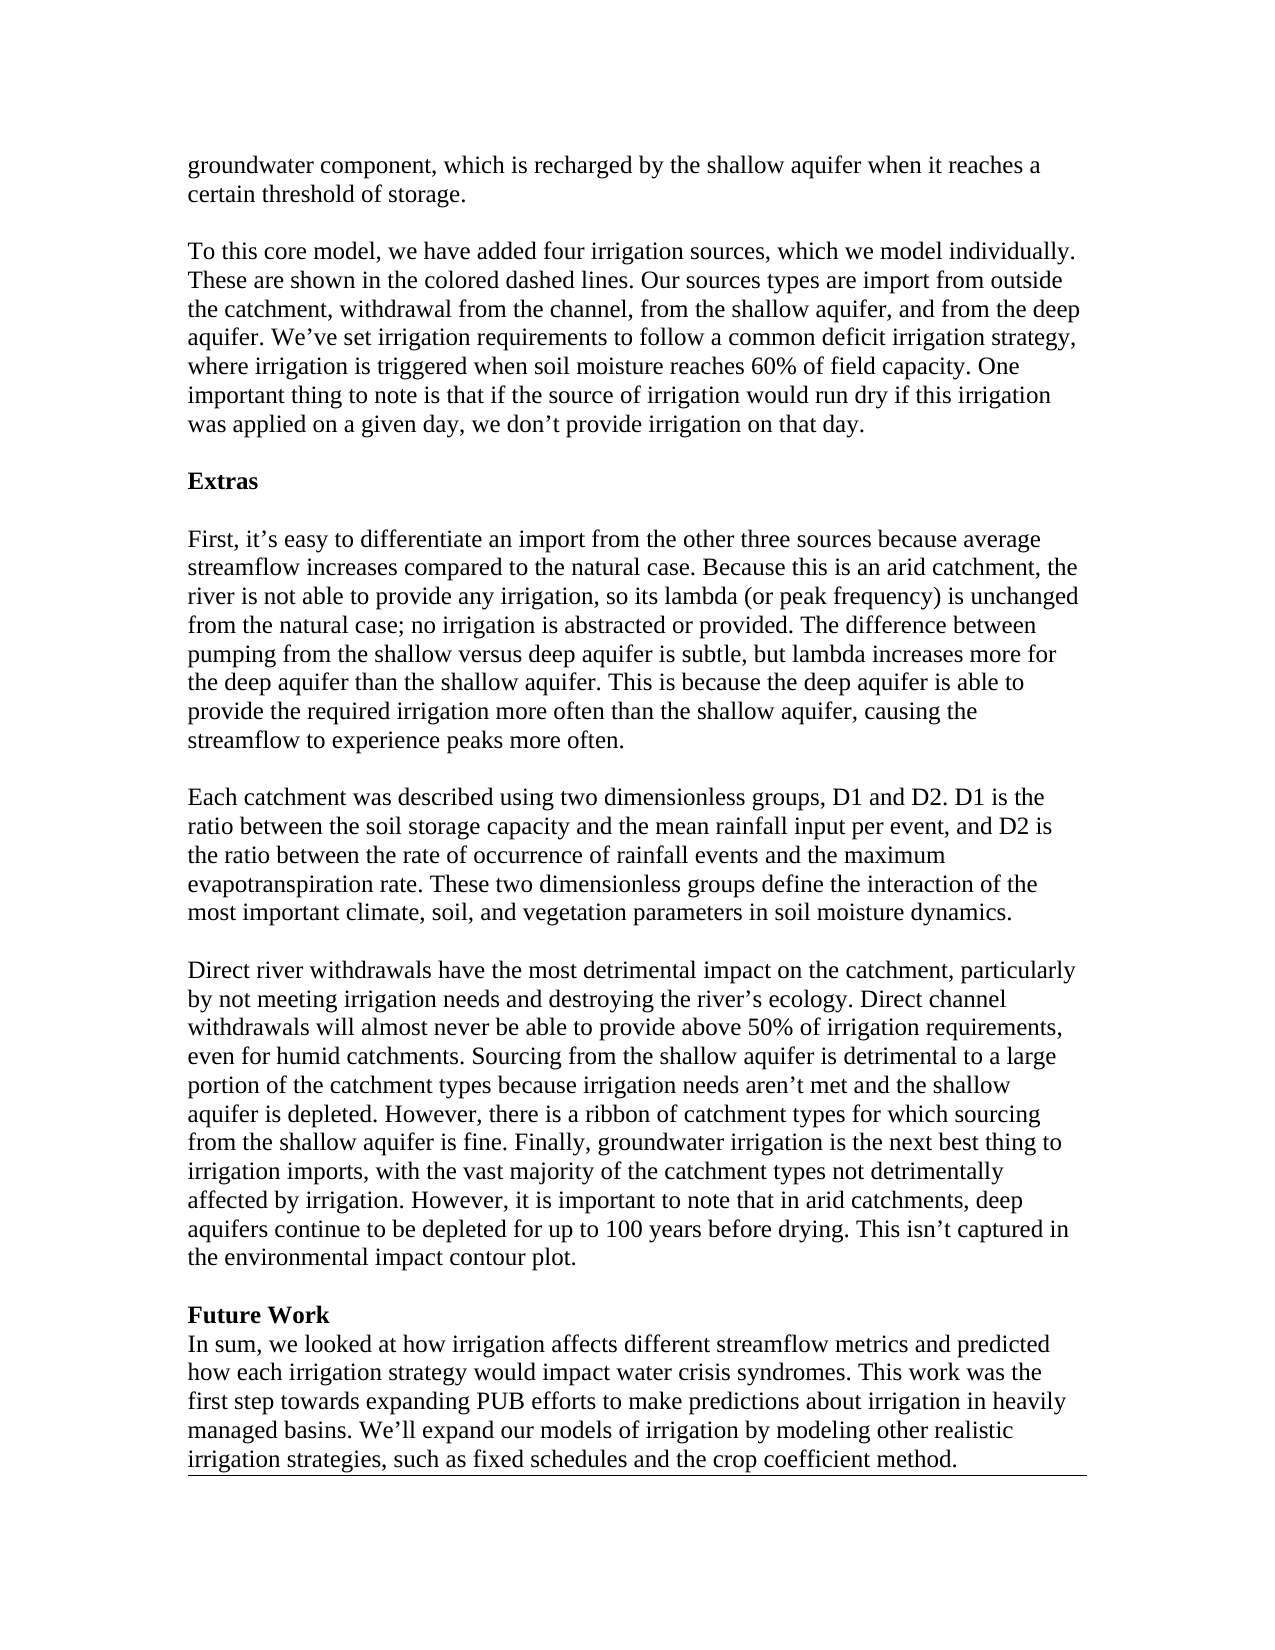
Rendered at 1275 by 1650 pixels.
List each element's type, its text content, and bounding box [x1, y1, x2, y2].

text In sum, we looked at how irrigation affects different streamflow metrics and predicted how each irrigation strategy would impact water crisis syndromes. This work was the first step towards expanding PUB efforts to make predictions about irrigation in heavily managed basins. We’ll expand our models of irrigation by modeling other realistic irrigation strategies, such as fixed schedules and the crop coefficient method. [187, 1329, 1087, 1476]
text To this core model, we have added four irrigation sources, which we model individually. These are shown in the colored dashed lines. Our sources types are import from outside the catchment, withdrawal from the channel, from the shallow aquifer, and from the deep aquifer. We’ve set irrigation requirements to follow a common deficit irrigation strategy, where irrigation is triggered when soil moisture reaches 60% of field capacity. One important thing to note is that if the source of irrigation would run dry if this irrigation was applied on a given day, we don’t provide irrigation on that day. [187, 236, 1087, 437]
text Future Work [187, 1300, 1087, 1329]
text Direct river withdrawals have the most detrimental impact on the catchment, particularly by not meeting irrigation needs and destroying the river’s ecology. Direct channel withdrawals will almost never be able to provide above 50% of irrigation requirements, even for humid catchments. Sourcing from the shallow aquifer is detrimental to a large portion of the catchment types because irrigation needs aren’t met and the shallow aquifer is depleted. However, there is a ribbon of catchment types for which sourcing from the shallow aquifer is fine. Finally, groundwater irrigation is the next best thing to irrigation imports, with the vast majority of the catchment types not detrimentally affected by irrigation. However, it is important to note that in arid catchments, deep aquifers continue to be depleted for up to 100 years before drying. This isn’t captured in the environmental impact contour plot. [187, 955, 1087, 1271]
text First, it’s easy to differentiate an import from the other three sources because average streamflow increases compared to the natural case. Because this is an arid catchment, the river is not able to provide any irrigation, so its lambda (or peak frequency) is unchanged from the natural case; no irrigation is abstracted or provided. The difference between pumping from the shallow versus deep aquifer is subtle, but lambda increases more for the deep aquifer than the shallow aquifer. This is because the deep aquifer is able to provide the required irrigation more often than the shallow aquifer, causing the streamflow to experience peaks more often. [187, 524, 1087, 754]
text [187, 150, 1087, 207]
text Extras [187, 466, 1087, 495]
text Each catchment was described using two dimensionless groups, D1 and D2. D1 is the ratio between the soil storage capacity and the mean rainfall input per event, and D2 is the ratio between the rate of occurrence of rainfall events and the maximum evapotranspiration rate. These two dimensionless groups define the interaction of the most important climate, soil, and vegetation parameters in soil moisture dynamics. [187, 782, 1087, 926]
